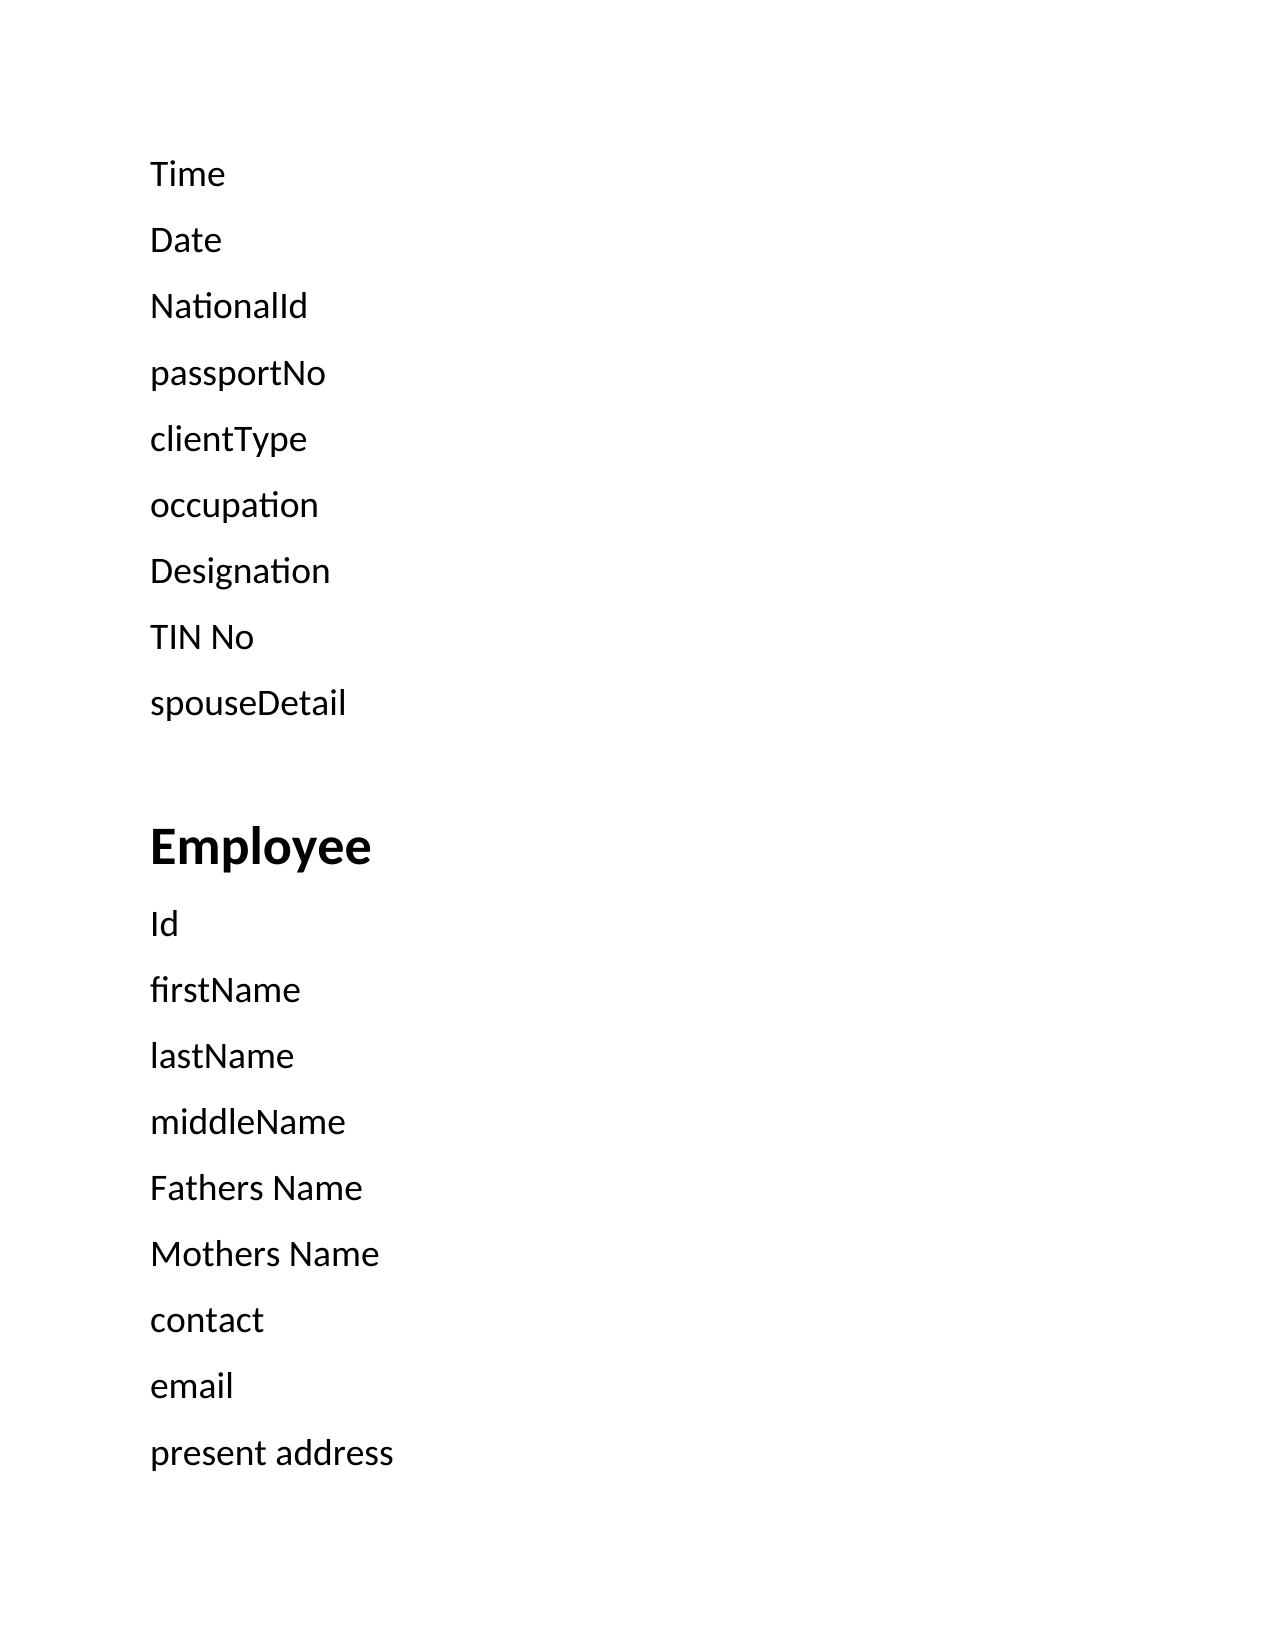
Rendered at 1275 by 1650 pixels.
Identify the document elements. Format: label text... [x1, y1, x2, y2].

text occupation [150, 481, 1125, 527]
text middleName [150, 1098, 1125, 1144]
text email [150, 1362, 1125, 1408]
text Fathers Name [150, 1164, 1125, 1210]
text contact [150, 1296, 1125, 1342]
text lastName [150, 1032, 1125, 1078]
text firstName [150, 966, 1125, 1011]
text spouseDetail [150, 679, 1125, 725]
text Mothers Name [150, 1230, 1125, 1276]
text Date [150, 216, 1125, 262]
text TIN No [150, 613, 1125, 659]
text clientType [150, 414, 1125, 460]
text passportNo [150, 348, 1125, 394]
text present address [150, 1429, 1125, 1474]
text NationalId [150, 282, 1125, 328]
text Employee [150, 811, 1125, 878]
text Id [150, 899, 1125, 945]
text Time [150, 150, 1125, 196]
text Designation [150, 547, 1125, 593]
